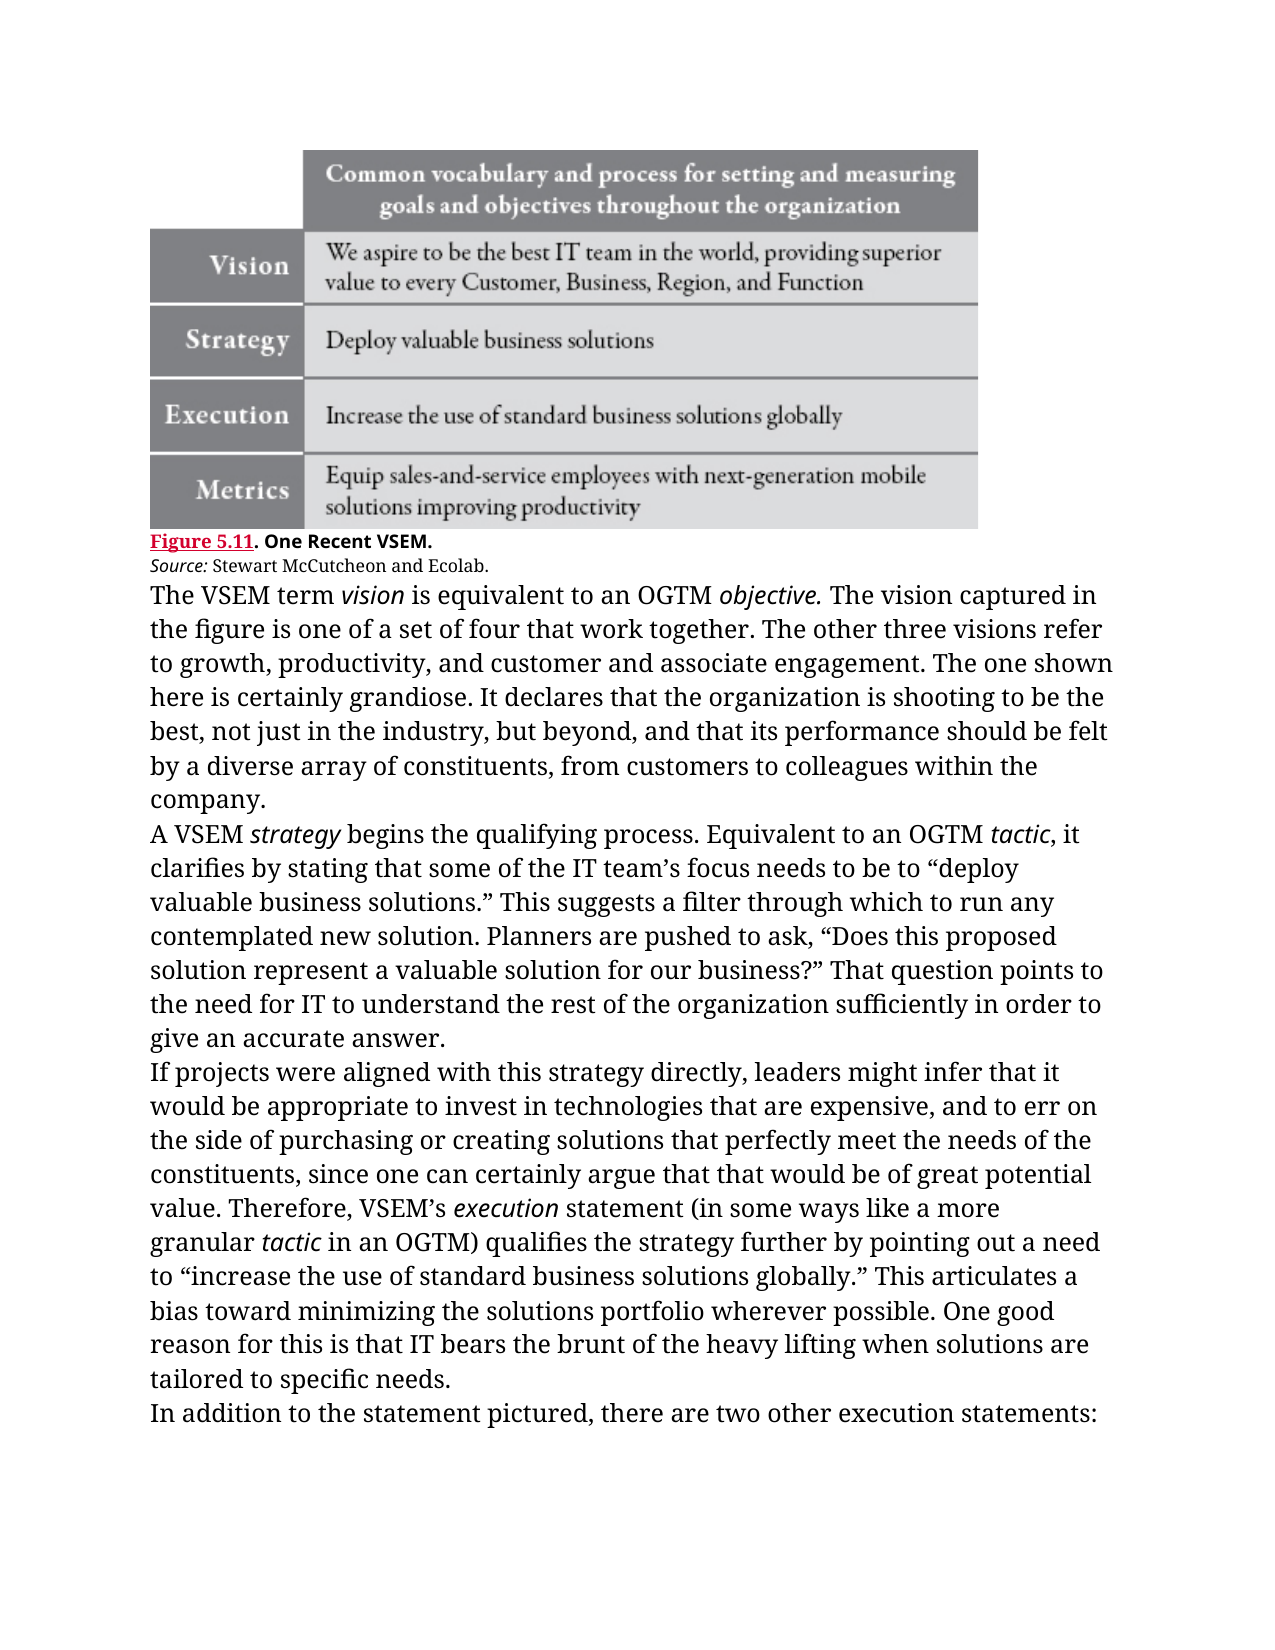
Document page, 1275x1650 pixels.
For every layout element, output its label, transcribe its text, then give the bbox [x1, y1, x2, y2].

text The VSEM term vision is equivalent to an OGTM objective. The vision captured in the figure is one of a set of four that work together. The other three visions refer to growth, productivity, and customer and associate engagement. The one shown here is certainly grandiose. It declares that the organization is shooting to be the best, not just in the industry, but beyond, and that its performance should be felt by a diverse array of constituents, from customers to colleagues within the company. [150, 578, 1125, 816]
picture [150, 150, 979, 529]
text If projects were aligned with this strategy directly, leaders might infer that it would be appropriate to invest in technologies that are expensive, and to err on the side of purchasing or creating solutions that perfectly meet the needs of the constituents, since one can certainly argue that that would be of great potential value. Therefore, VSEM’s execution statement (in some ways like a more granular tactic in an OGTM) qualifies the strategy further by pointing out a need to “increase the use of standard business solutions globally.” This articulates a bias toward minimizing the solutions portfolio wherever possible. One good reason for this is that IT bears the brunt of the heavy lifting when solutions are tailored to specific needs. [150, 1055, 1125, 1395]
text Figure 5.11. One Recent VSEM. [150, 528, 1125, 554]
text In addition to the statement pictured, there are two other execution statements: [150, 1395, 1125, 1429]
text Source: Stewart McCutcheon and Ecolab. [150, 554, 1125, 578]
text A VSEM strategy begins the qualifying process. Equivalent to an OGTM tactic, it clarifies by stating that some of the IT team’s focus needs to be to “deploy valuable business solutions.” This suggests a filter through which to run any contemplated new solution. Planners are pushed to ask, “Does this proposed solution represent a valuable solution for our business?” That question points to the need for IT to understand the rest of the organization sufficiently in order to give an accurate answer. [150, 816, 1125, 1055]
